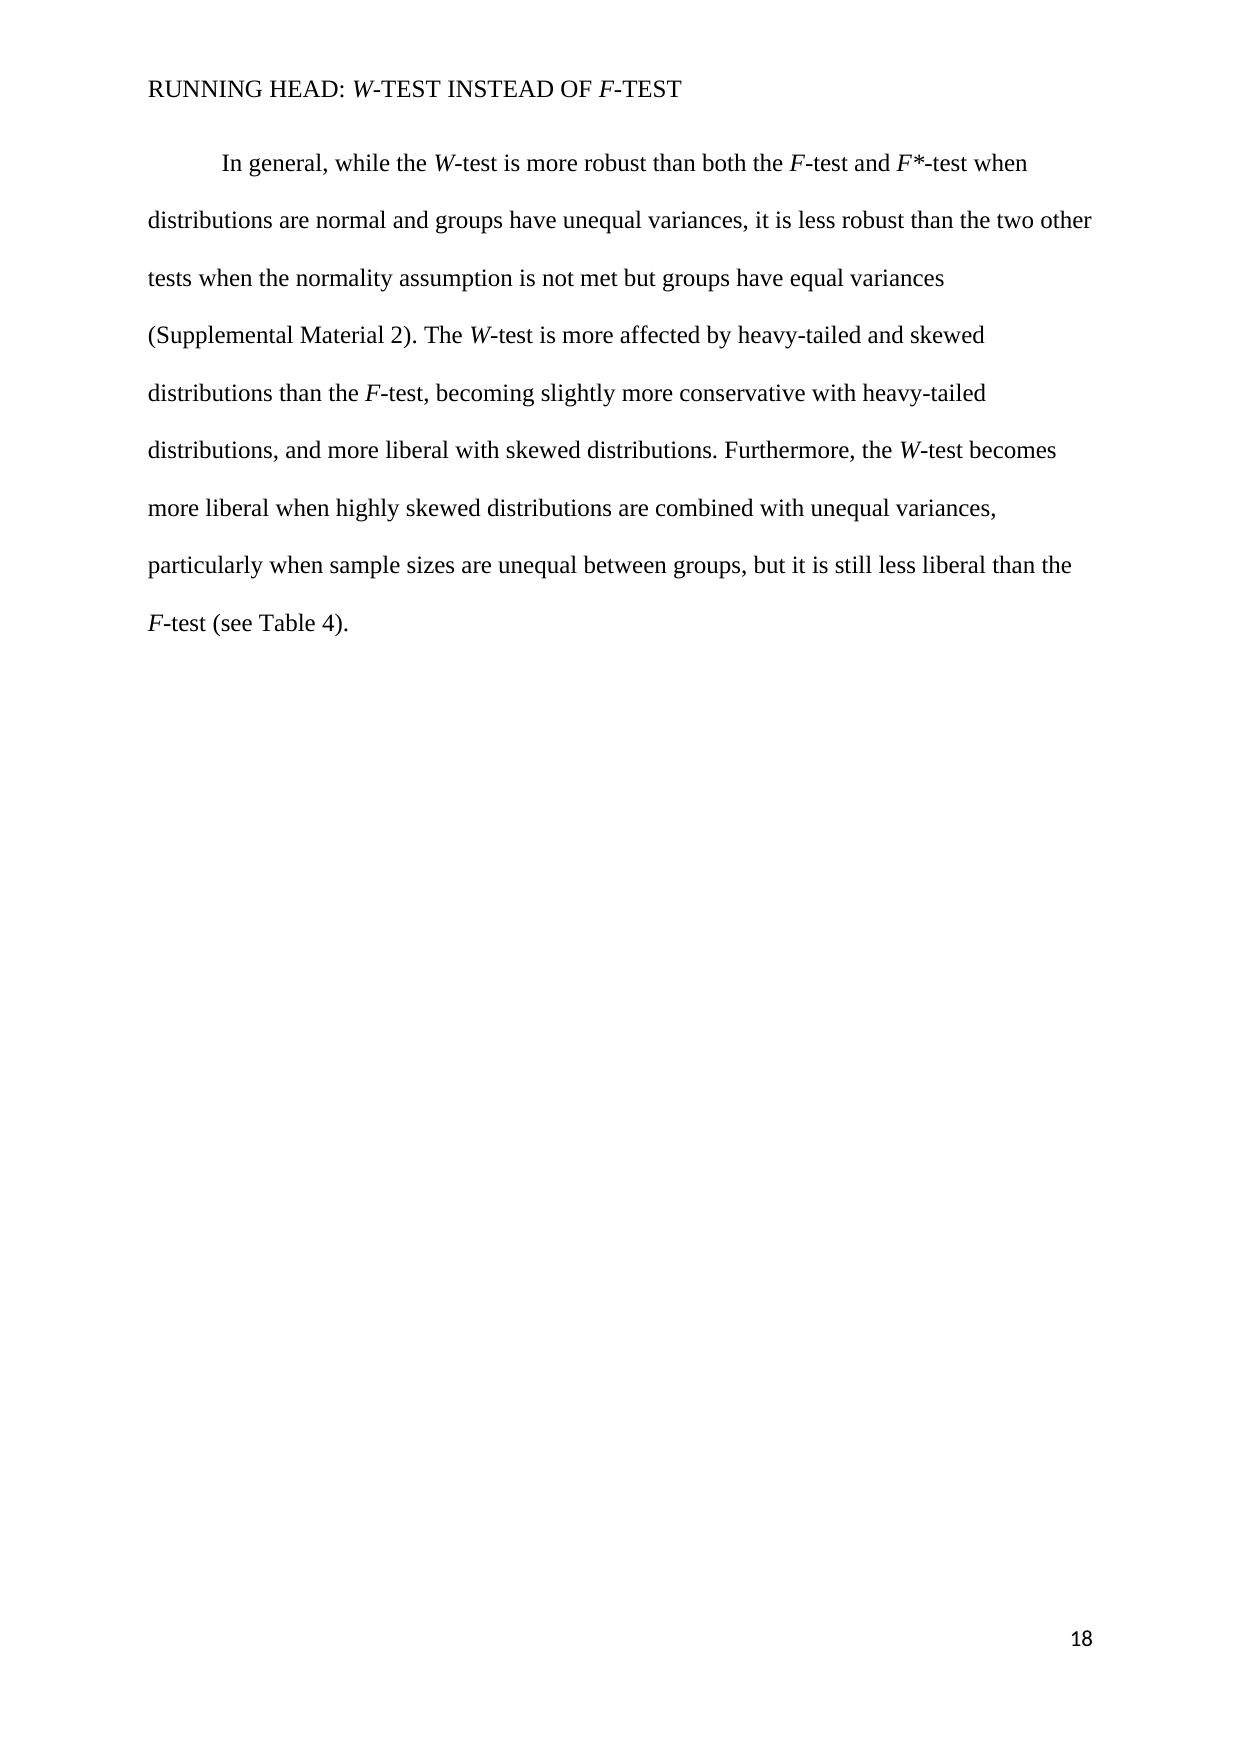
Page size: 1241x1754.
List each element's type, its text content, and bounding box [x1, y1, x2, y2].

subtitle In general, while the W-test is more robust than both the F-test and F*-test when distributions are normal and groups have unequal variances, it is less robust than the two other tests when the normality assumption is not met but groups have equal variances (Supplemental Material 2). The W-test is more affected by heavy-tailed and skewed distributions than the F-test, becoming slightly more conservative with heavy-tailed distributions, and more liberal with skewed distributions. Furthermore, the W-test becomes more liberal when highly skewed distributions are combined with unequal variances, particularly when sample sizes are unequal between groups, but it is still less liberal than the F-test (see Table 4). [148, 148, 1093, 636]
